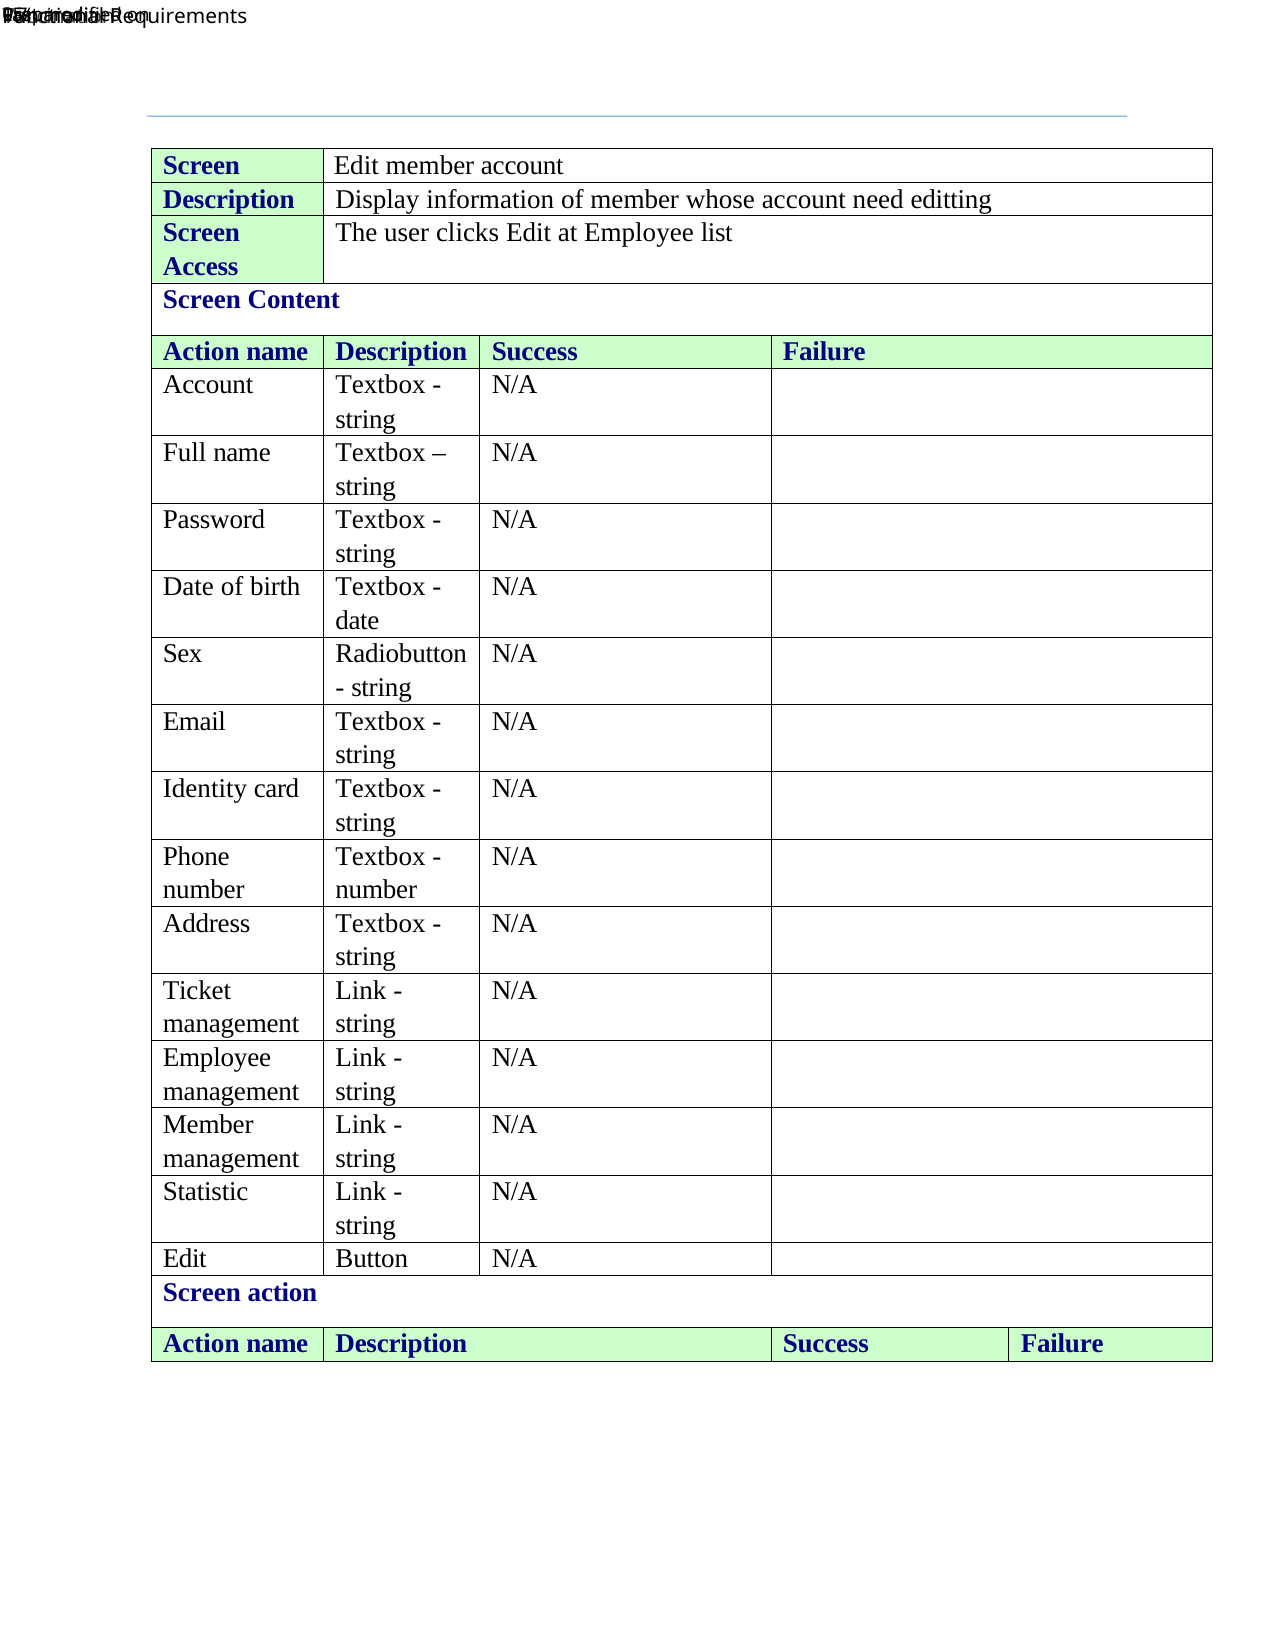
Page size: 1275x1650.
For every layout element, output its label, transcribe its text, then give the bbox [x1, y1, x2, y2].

table_cell Description [152, 183, 323, 215]
table_cell [772, 571, 1212, 637]
table_cell Description [324, 1328, 771, 1361]
table_cell Action name [152, 1328, 323, 1361]
table_cell N/A [480, 1176, 771, 1242]
table_cell [772, 369, 1212, 435]
table_cell Button [324, 1243, 479, 1275]
table_cell [772, 974, 1212, 1040]
table_cell Member management [152, 1108, 323, 1174]
table_cell Failure [1009, 1328, 1212, 1361]
table_cell Full name [152, 436, 323, 502]
table_cell Ticket management [152, 974, 323, 1040]
table_cell N/A [480, 772, 771, 838]
table_cell Screen Access [152, 216, 323, 282]
table_cell Screen action [152, 1276, 1212, 1327]
table_cell Screen Content [152, 284, 1212, 334]
table_cell Textbox - date [324, 571, 479, 637]
table_cell Link - string [324, 1041, 479, 1107]
table_header Edit member account [324, 149, 1212, 182]
table_cell Sex [152, 638, 323, 704]
table_cell [772, 1243, 1212, 1275]
table_cell N/A [480, 1108, 771, 1174]
table_cell Success [480, 336, 771, 368]
table_cell [772, 1176, 1212, 1242]
table_cell [772, 705, 1212, 771]
table_cell [772, 1041, 1212, 1107]
table_cell Textbox - string [324, 772, 479, 838]
table_cell Employee management [152, 1041, 323, 1107]
table_cell Failure [772, 336, 1212, 368]
table_cell N/A [480, 1243, 771, 1275]
table_cell [772, 436, 1212, 502]
table_cell N/A [480, 369, 771, 435]
table_cell Success [772, 1328, 1008, 1361]
table_cell Password [152, 504, 323, 570]
table_cell [772, 907, 1212, 973]
table_header Screen [152, 149, 323, 182]
table_cell Textbox - string [324, 504, 479, 570]
table_cell Email [152, 705, 323, 771]
table_cell The user clicks Edit at Employee list [324, 216, 1212, 282]
table_cell Link - string [324, 1176, 479, 1242]
table_cell Edit [152, 1243, 323, 1275]
table_cell Textbox - number [324, 840, 479, 906]
table_cell Textbox - string [324, 369, 479, 435]
table_cell N/A [480, 840, 771, 906]
table_cell N/A [480, 504, 771, 570]
table_cell Textbox - string [324, 705, 479, 771]
table_cell [772, 1108, 1212, 1174]
table_cell Date of birth [152, 571, 323, 637]
table_cell [772, 772, 1212, 838]
table_cell Link - string [324, 974, 479, 1040]
table_cell N/A [480, 1041, 771, 1107]
table_cell Radiobutton - string [324, 638, 479, 704]
table_cell N/A [480, 907, 771, 973]
table_cell N/A [480, 638, 771, 704]
table_cell Action name [152, 336, 323, 368]
table_cell Account [152, 369, 323, 435]
table_cell N/A [480, 571, 771, 637]
table_cell N/A [480, 974, 771, 1040]
table_cell Link - string [324, 1108, 479, 1174]
table_cell Textbox – string [324, 436, 479, 502]
table_cell Textbox - string [324, 907, 479, 973]
table_cell N/A [480, 705, 771, 771]
table_cell Phone number [152, 840, 323, 906]
table_cell [772, 840, 1212, 906]
table_cell Address [152, 907, 323, 973]
table_cell Description [324, 336, 479, 368]
table_cell [772, 504, 1212, 570]
table_cell Identity card [152, 772, 323, 838]
table_cell Display information of member whose account need editting [324, 183, 1212, 215]
table_cell [772, 638, 1212, 704]
table_cell N/A [480, 436, 771, 502]
table_cell Statistic [152, 1176, 323, 1242]
